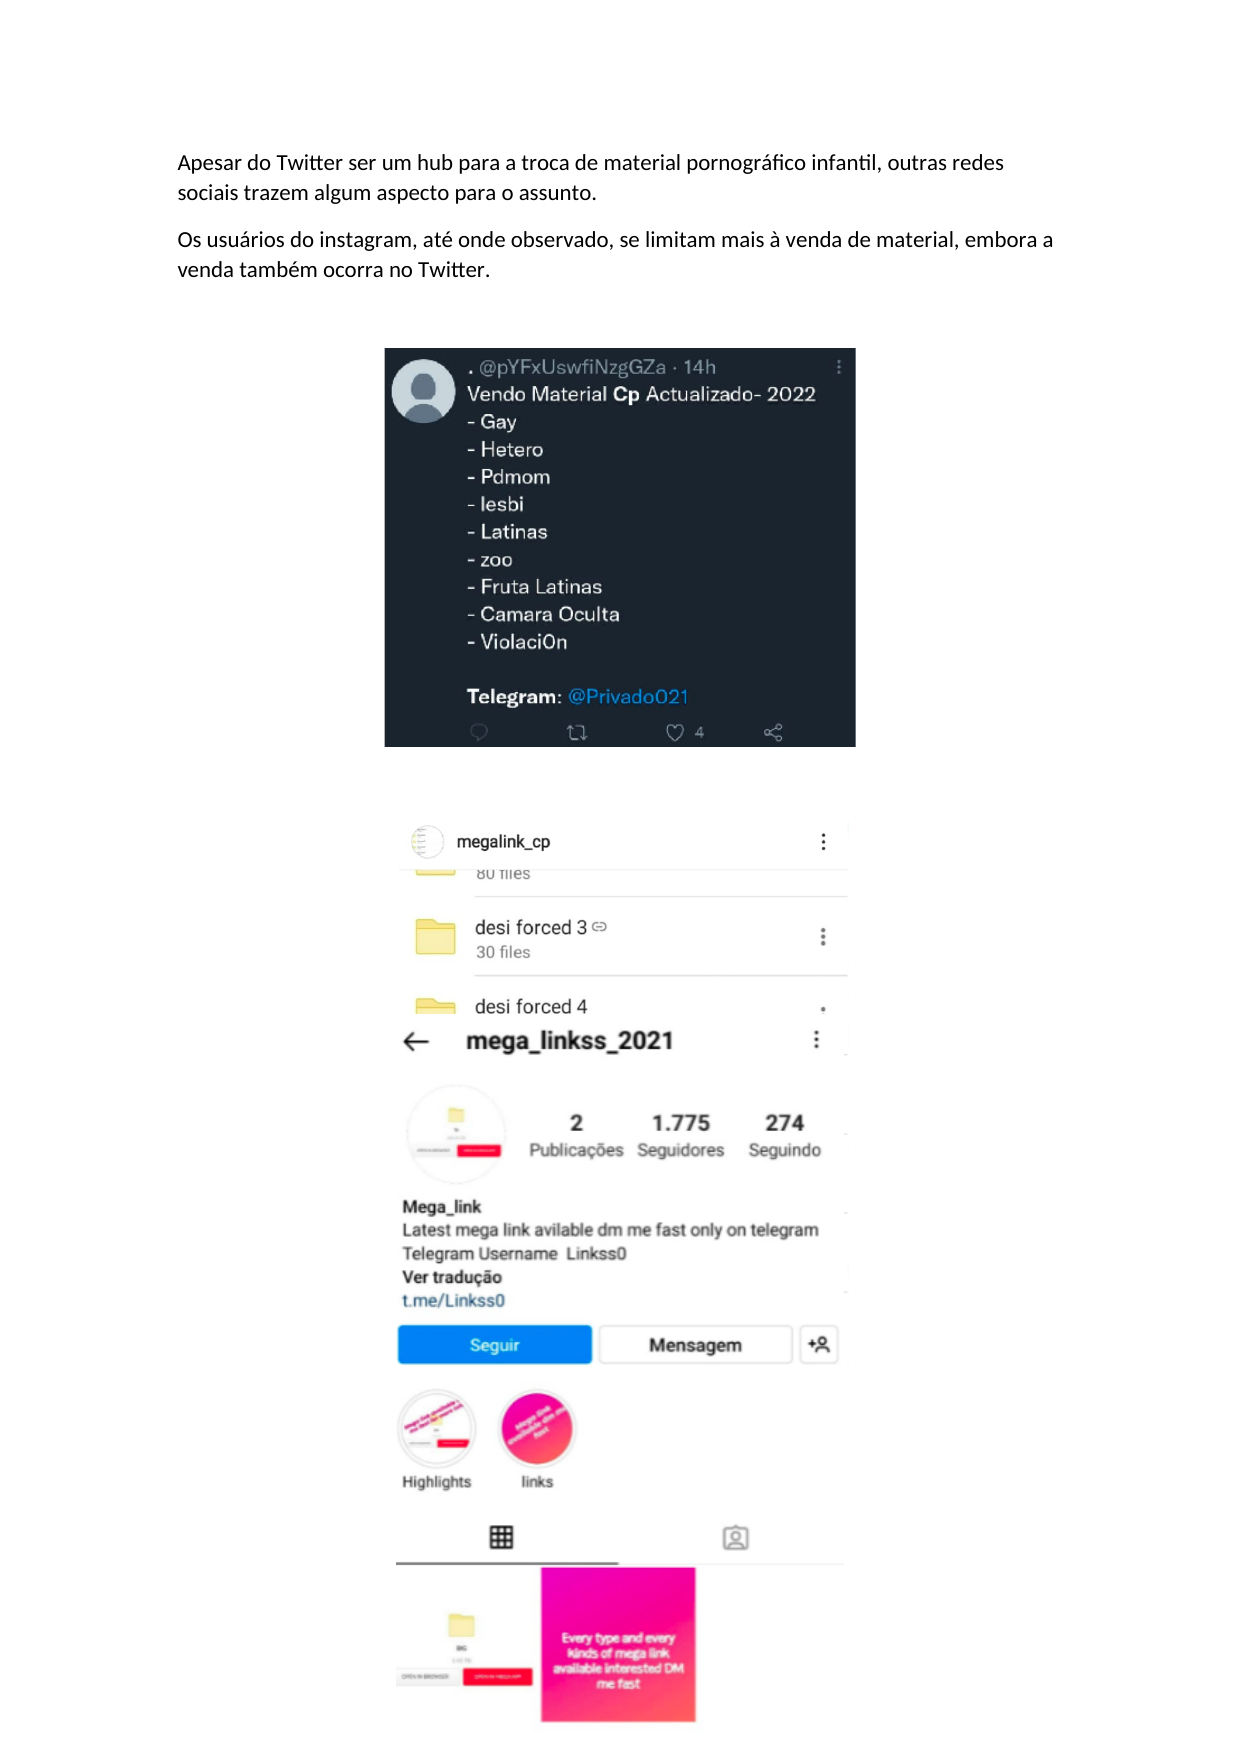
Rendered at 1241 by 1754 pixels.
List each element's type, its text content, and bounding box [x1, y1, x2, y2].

picture [396, 822, 850, 1754]
text Apesar do Twitter ser um hub para a troca de material pornográfico infantil, outras redes sociais trazem algum aspecto para o assunto. [177, 148, 1063, 206]
text Os usuários do instagram, até onde observado, se limitam mais à venda de material, embora a venda também ocorra no Twitter. [177, 225, 1063, 283]
picture [384, 348, 856, 747]
